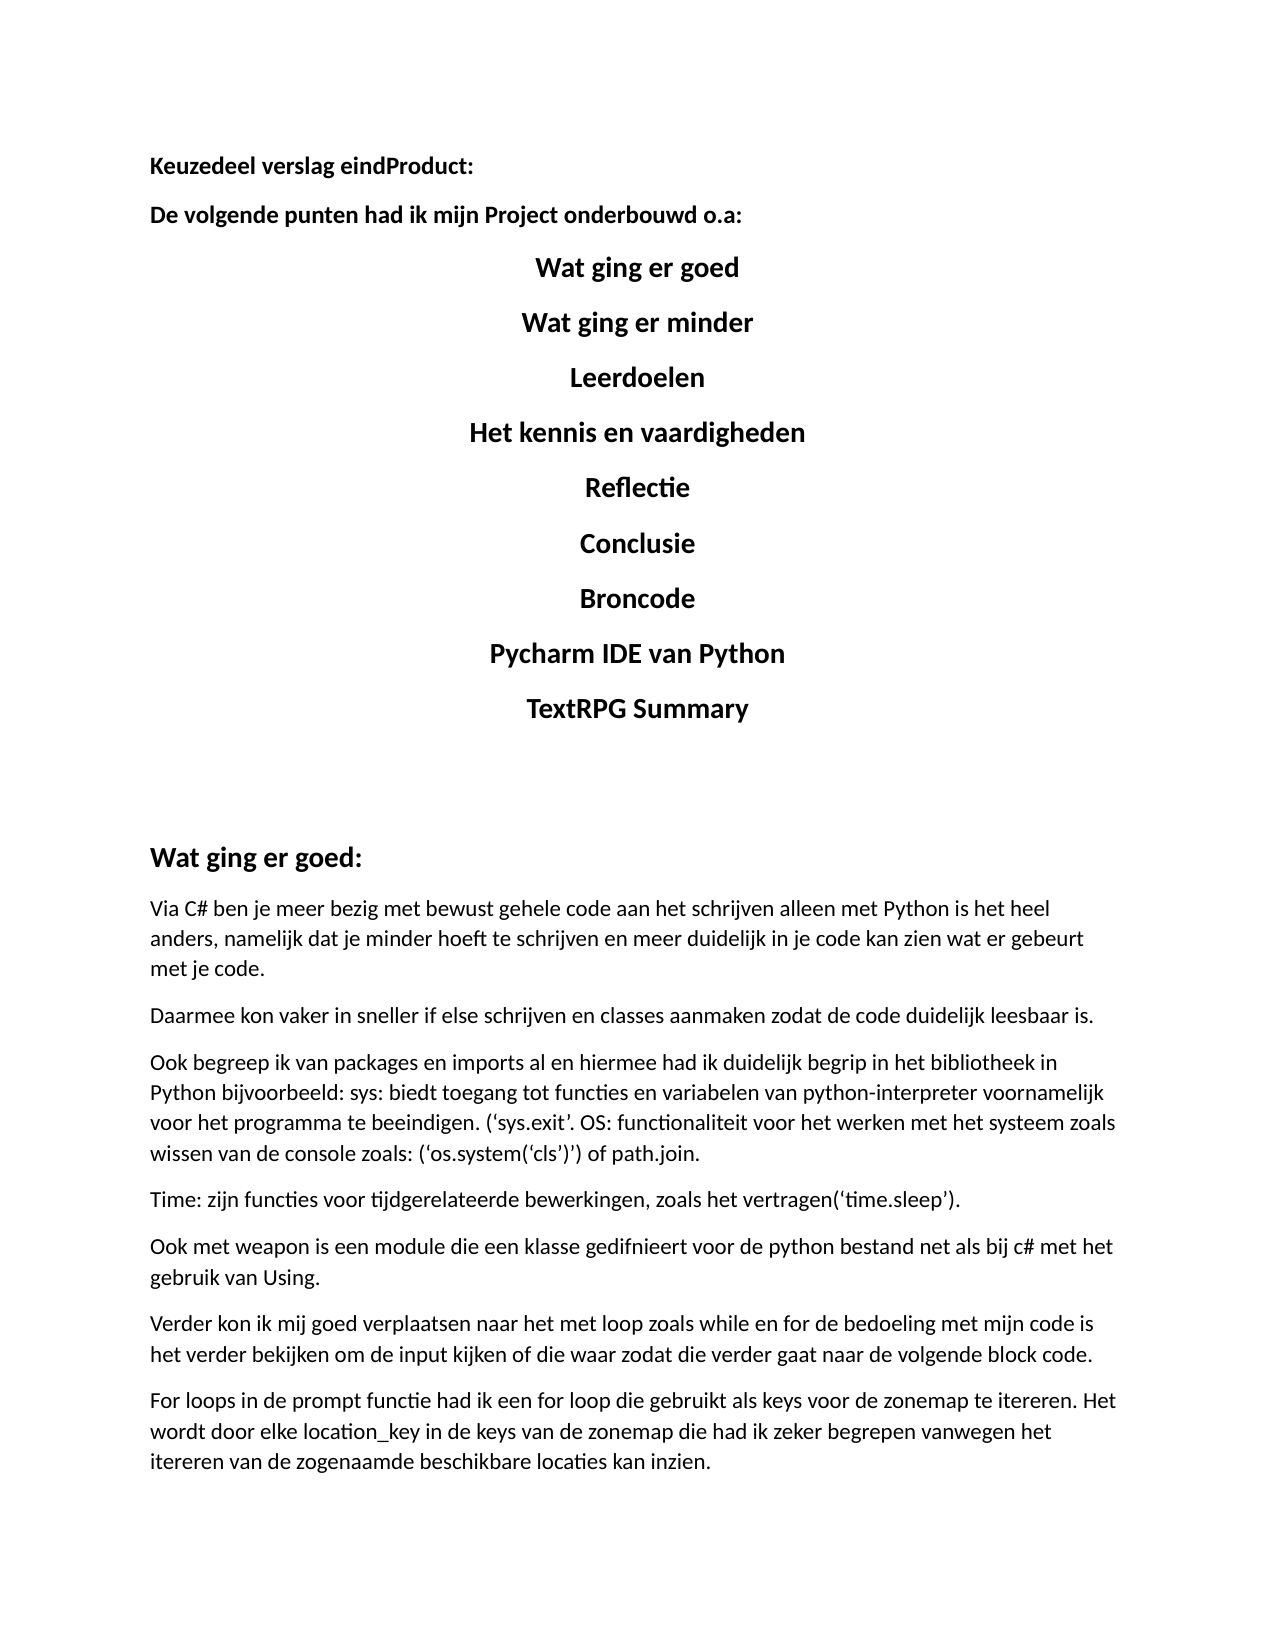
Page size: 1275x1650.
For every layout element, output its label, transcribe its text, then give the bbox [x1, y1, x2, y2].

text Keuzedeel verslag eindProduct: [150, 150, 1125, 181]
text For loops in de prompt functie had ik een for loop die gebruikt als keys voor de zonemap te itereren. Het wordt door elke location_key in de keys van de zonemap die had ik zeker begrepen vanwegen het itereren van de zogenaamde beschikbare locaties kan inzien. [150, 1387, 1125, 1475]
text Conclusie [150, 525, 1125, 560]
text Ook begreep ik van packages en imports al en hiermee had ik duidelijk begrip in het bibliotheek in Python bijvoorbeeld: sys: biedt toegang tot functies en variabelen van python-interpreter voornamelijk voor het programma te beeindigen. (‘sys.exit’. OS: functionaliteit voor het werken met het systeem zoals wissen van de console zoals: (‘os.system(‘cls’)’) of path.join. [150, 1048, 1125, 1167]
text Daarmee kon vaker in sneller if else schrijven en classes aanmaken zodat de code duidelijk leesbaar is. [150, 1001, 1125, 1029]
text Verder kon ik mij goed verplaatsen naar het met loop zoals while en for de bedoeling met mijn code is het verder bekijken om de input kijken of die waar zodat die verder gaat naar de volgende block code. [150, 1309, 1125, 1368]
text Ook met weapon is een module die een klasse gedifnieert voor de python bestand net als bij c# met het gebruik van Using. [150, 1232, 1125, 1291]
text De volgende punten had ik mijn Project onderbouwd o.a: [150, 199, 1125, 230]
text Leerdoelen [150, 359, 1125, 395]
text Wat ging er goed: [150, 839, 1125, 874]
text Time: zijn functies voor tijdgerelateerde bewerkingen, zoals het vertragen(‘time.sleep’). [150, 1186, 1125, 1214]
text Wat ging er minder [150, 304, 1125, 340]
text Broncode [150, 580, 1125, 615]
text Reflectie [150, 469, 1125, 505]
text TextRPG Summary [150, 690, 1125, 726]
text Via C# ben je meer bezig met bewust gehele code aan het schrijven alleen met Python is het heel anders, namelijk dat je minder hoeft te schrijven en meer duidelijk in je code kan zien wat er gebeurt met je code. [150, 894, 1125, 982]
text Pycharm IDE van Python [150, 635, 1125, 671]
text Wat ging er goed [150, 249, 1125, 285]
text Het kennis en vaardigheden [150, 414, 1125, 450]
